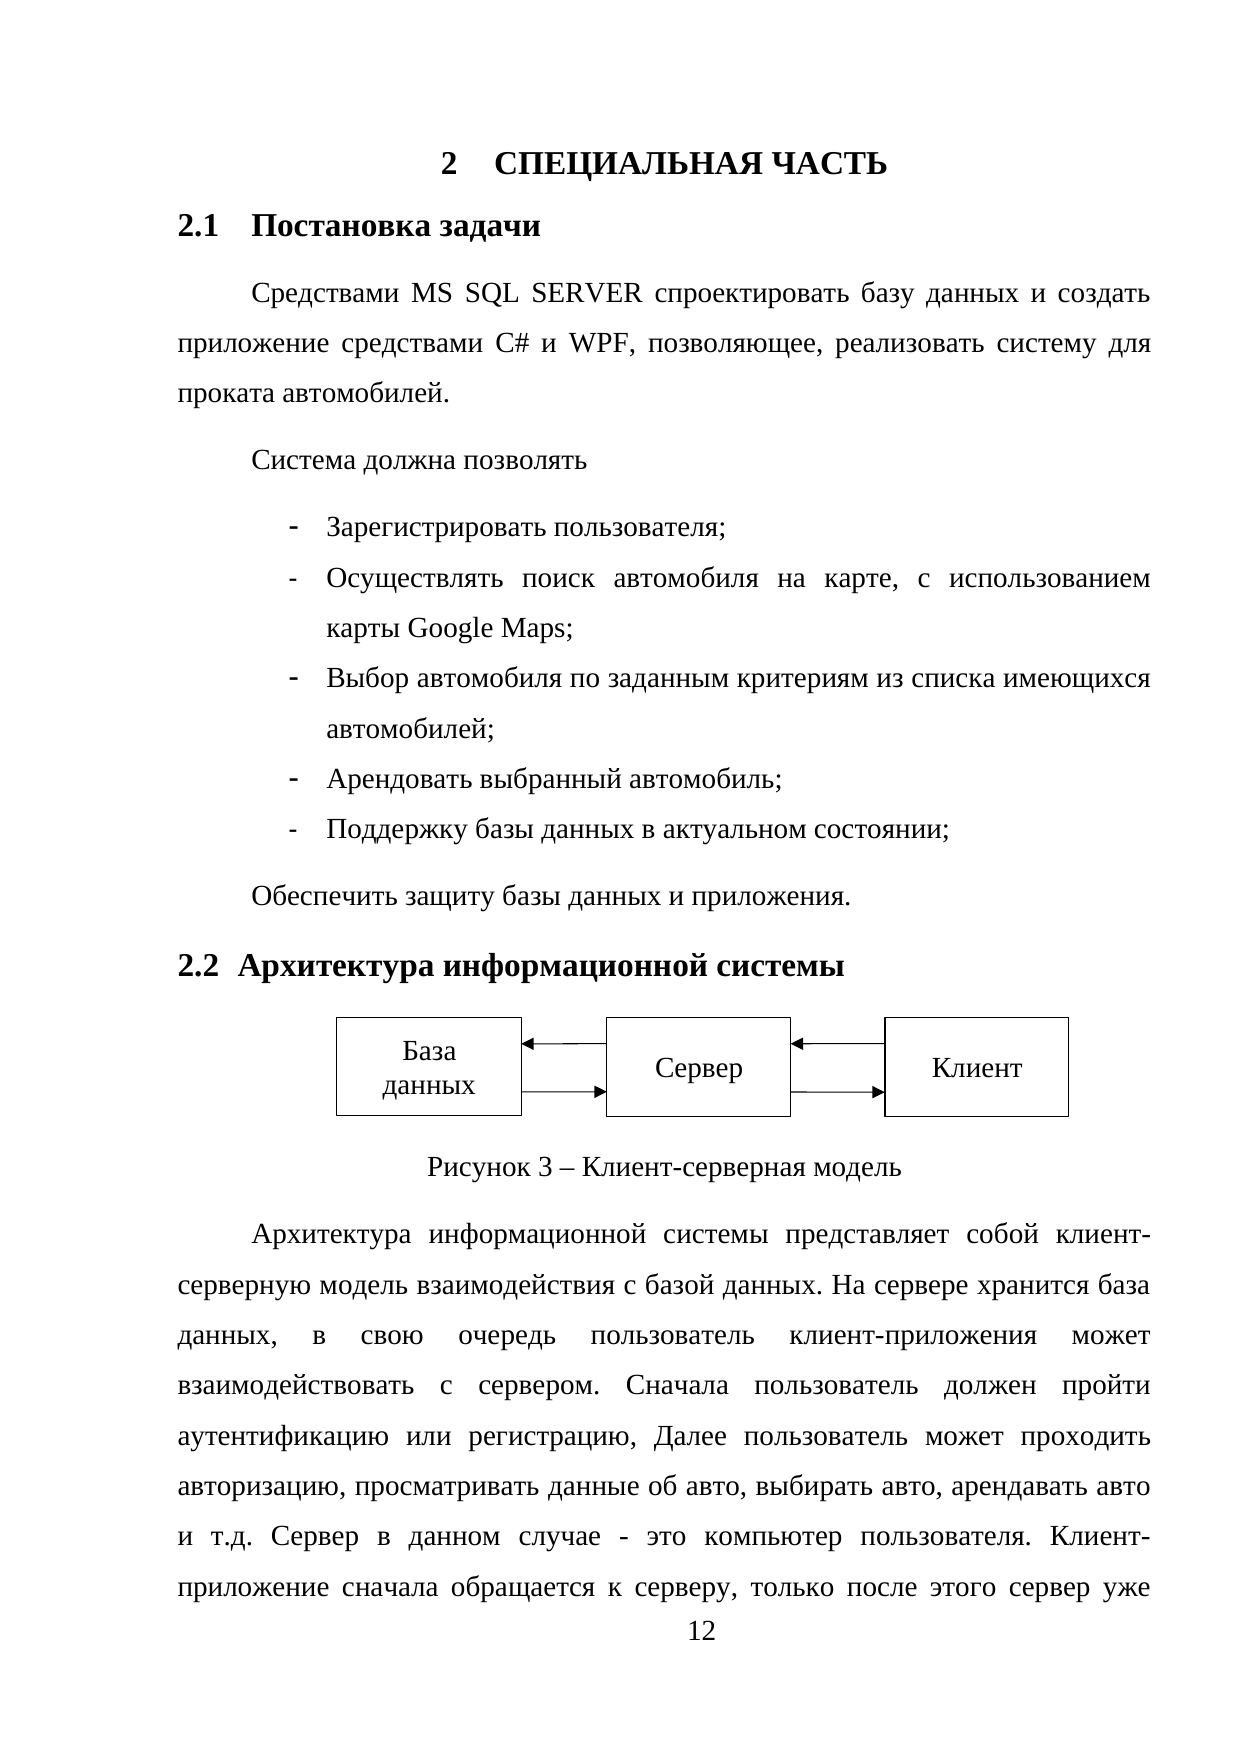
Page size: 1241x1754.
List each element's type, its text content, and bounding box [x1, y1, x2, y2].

subtitle Архитектура информационной системы [177, 946, 1152, 984]
text Обеспечить защиту базы данных и приложения. [177, 878, 1152, 912]
text Система должна позволять [177, 442, 1152, 476]
list Выбор автомобиля по заданным критериям из списка имеющихся автомобилей; [288, 660, 1152, 744]
list Поддержку базы данных в актуальном состоянии; [288, 812, 1152, 845]
text Рисунок 3 – Клиент-серверная модель [177, 1149, 1152, 1183]
text Средствами MS SQL SERVER спроектировать базу данных и создать приложение средствами C# и WPF, позволяющее, реализовать систему для проката автомобилей. [177, 275, 1152, 409]
list Осуществлять поиск автомобиля на карте, с использованием карты Google Maps; [288, 560, 1152, 644]
list Арендовать выбранный автомобиль; [288, 761, 1152, 795]
subtitle Постановка задачи [177, 205, 1152, 243]
subtitle СПЕЦИАЛЬНАЯ ЧАСТЬ [177, 143, 1152, 181]
list Зарегистрировать пользователя; [288, 509, 1152, 543]
